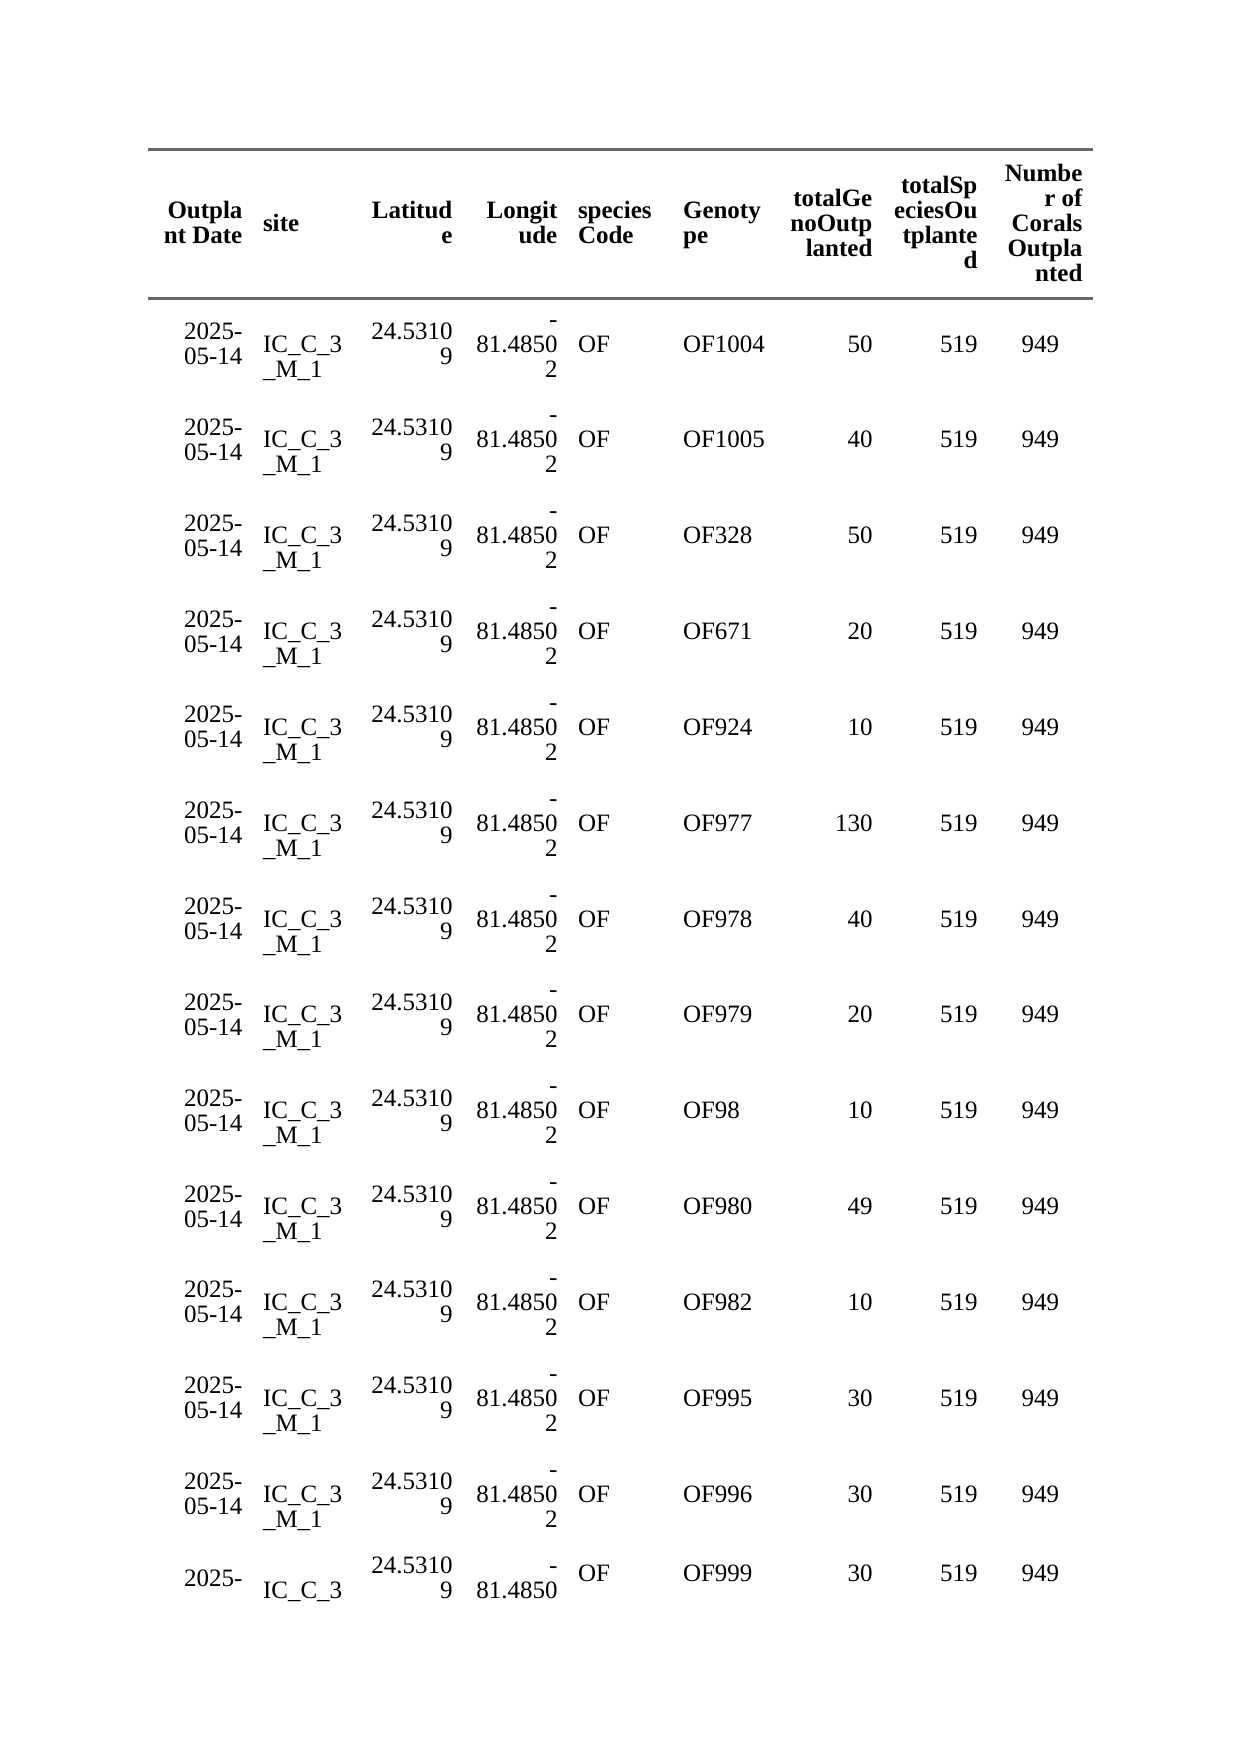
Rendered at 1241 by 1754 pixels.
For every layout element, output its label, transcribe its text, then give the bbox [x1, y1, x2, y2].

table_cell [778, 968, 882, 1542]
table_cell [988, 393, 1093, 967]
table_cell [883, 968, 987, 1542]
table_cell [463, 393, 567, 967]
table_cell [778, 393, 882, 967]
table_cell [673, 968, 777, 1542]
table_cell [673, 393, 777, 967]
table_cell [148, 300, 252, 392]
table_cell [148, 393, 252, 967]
table_header Genotype [673, 151, 777, 297]
table_header totalSpeciesOutplanted [883, 151, 987, 297]
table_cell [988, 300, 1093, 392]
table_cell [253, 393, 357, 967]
table_header Number of Corals Outplanted [988, 151, 1093, 297]
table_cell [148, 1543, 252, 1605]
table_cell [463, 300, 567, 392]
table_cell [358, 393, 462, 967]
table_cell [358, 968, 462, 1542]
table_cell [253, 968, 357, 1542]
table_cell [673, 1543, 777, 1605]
table_header Outplant Date [148, 151, 252, 297]
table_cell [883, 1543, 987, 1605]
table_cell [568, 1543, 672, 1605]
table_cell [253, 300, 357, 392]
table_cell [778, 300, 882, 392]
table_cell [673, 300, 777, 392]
table_header speciesCode [568, 151, 672, 297]
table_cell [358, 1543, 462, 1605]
table_header site [253, 151, 357, 297]
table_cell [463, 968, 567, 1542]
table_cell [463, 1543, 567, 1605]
table_header Longitude [463, 151, 567, 297]
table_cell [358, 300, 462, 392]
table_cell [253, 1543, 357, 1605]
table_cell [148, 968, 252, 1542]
table_header totalGenoOutplanted [778, 151, 882, 297]
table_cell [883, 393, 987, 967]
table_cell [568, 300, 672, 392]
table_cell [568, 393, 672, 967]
table_header Latitude [358, 151, 462, 297]
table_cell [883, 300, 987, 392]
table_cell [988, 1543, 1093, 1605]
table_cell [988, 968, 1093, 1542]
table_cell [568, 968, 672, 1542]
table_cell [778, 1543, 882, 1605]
